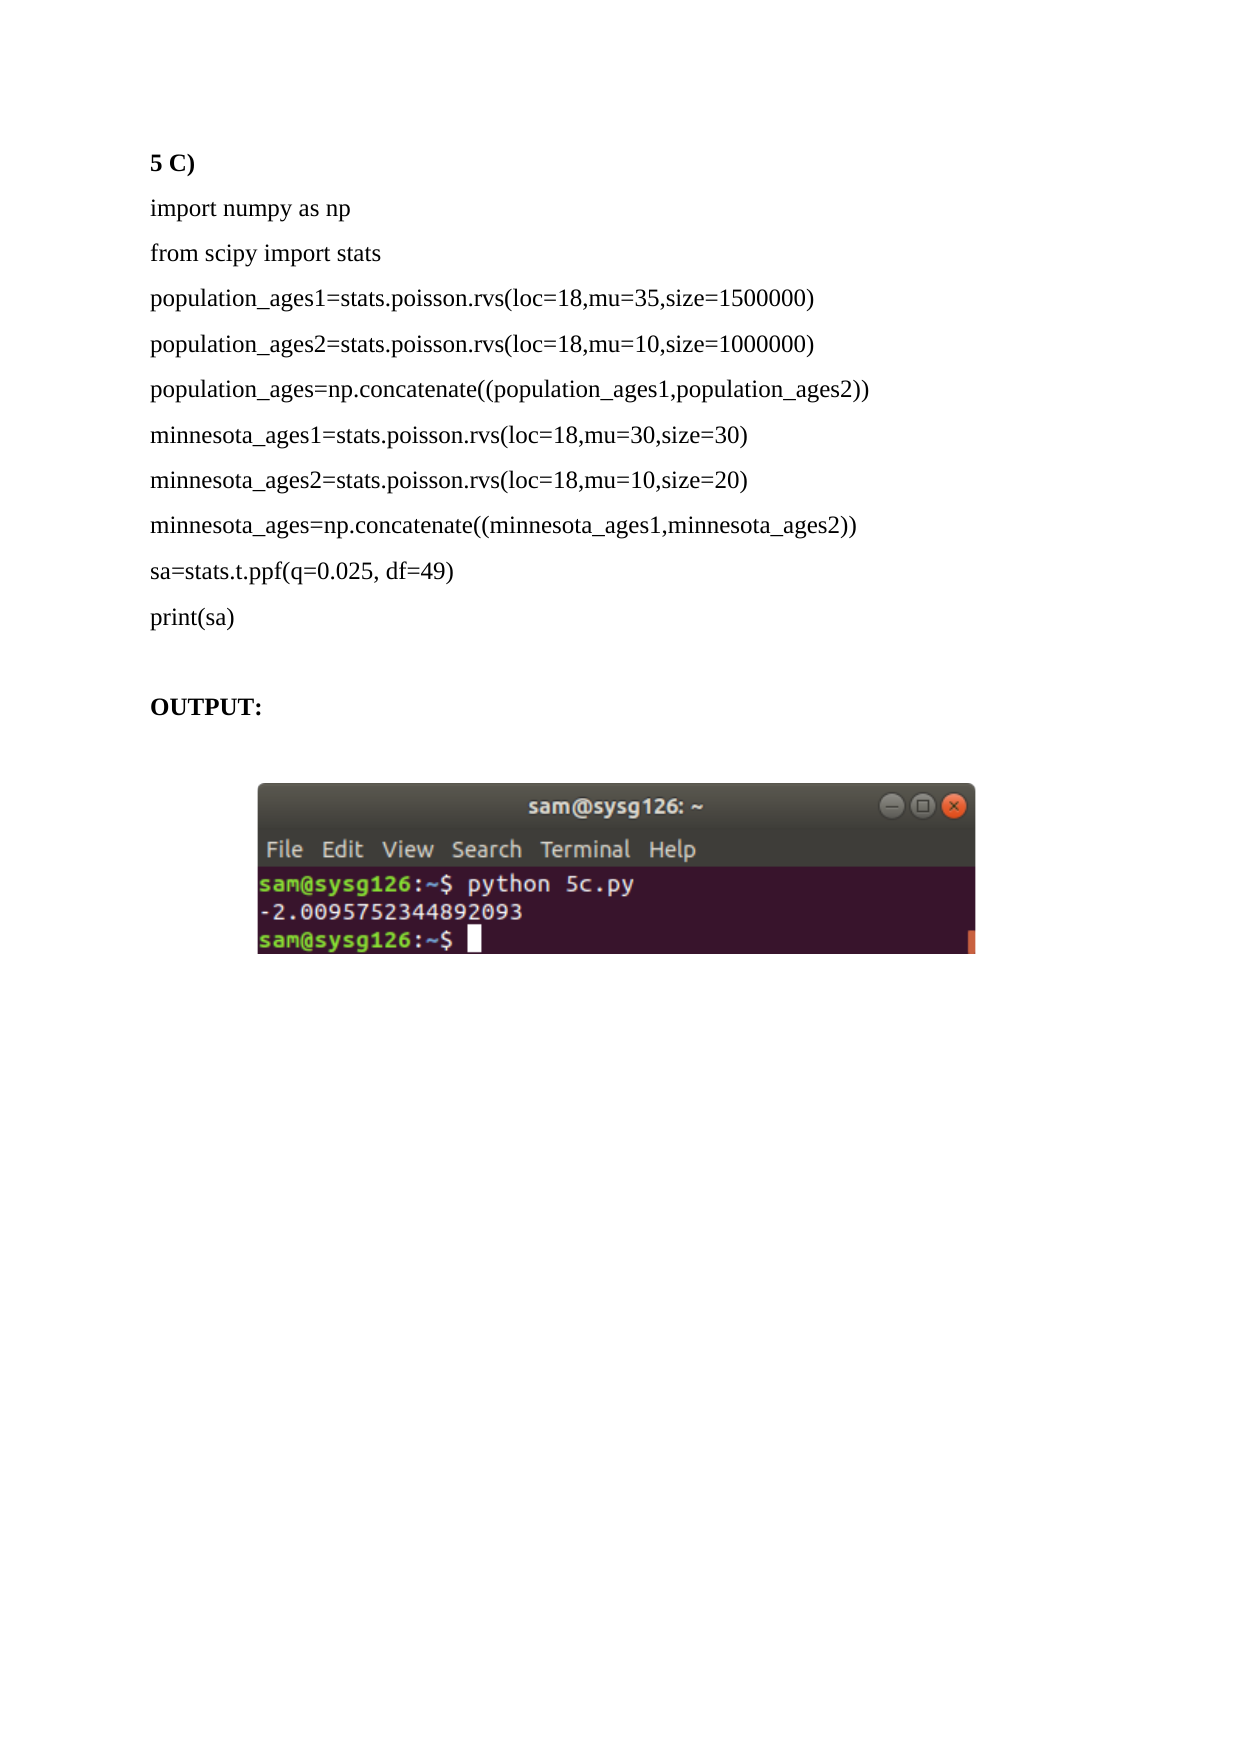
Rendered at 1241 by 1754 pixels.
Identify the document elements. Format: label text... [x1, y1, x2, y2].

text import numpy as np from scipy import stats [150, 193, 383, 267]
text print(sa) [150, 602, 1176, 630]
text population_ages1=stats.poisson.rvs(loc=18,mu=35,size=1500000) population_ages2=stats.poisson.rvs(loc=18,mu=10,size=1000000) population_ages=np.concatenate((population_ages1,population_ages2)) minnesota_ages1=stats.poisson.rvs(loc=18,mu=30,size=30) minnesota_ages2=stats.poisson.rvs(loc=18,mu=10,size=20) minnesota_ages=np.concatenate((minnesota_ages1,minnesota_ages2)) sa=stats.t.ppf(q=0.025, df=49) [150, 283, 871, 585]
picture [257, 783, 976, 954]
subtitle OUTPUT: [150, 692, 1176, 721]
list C) [150, 148, 1176, 177]
